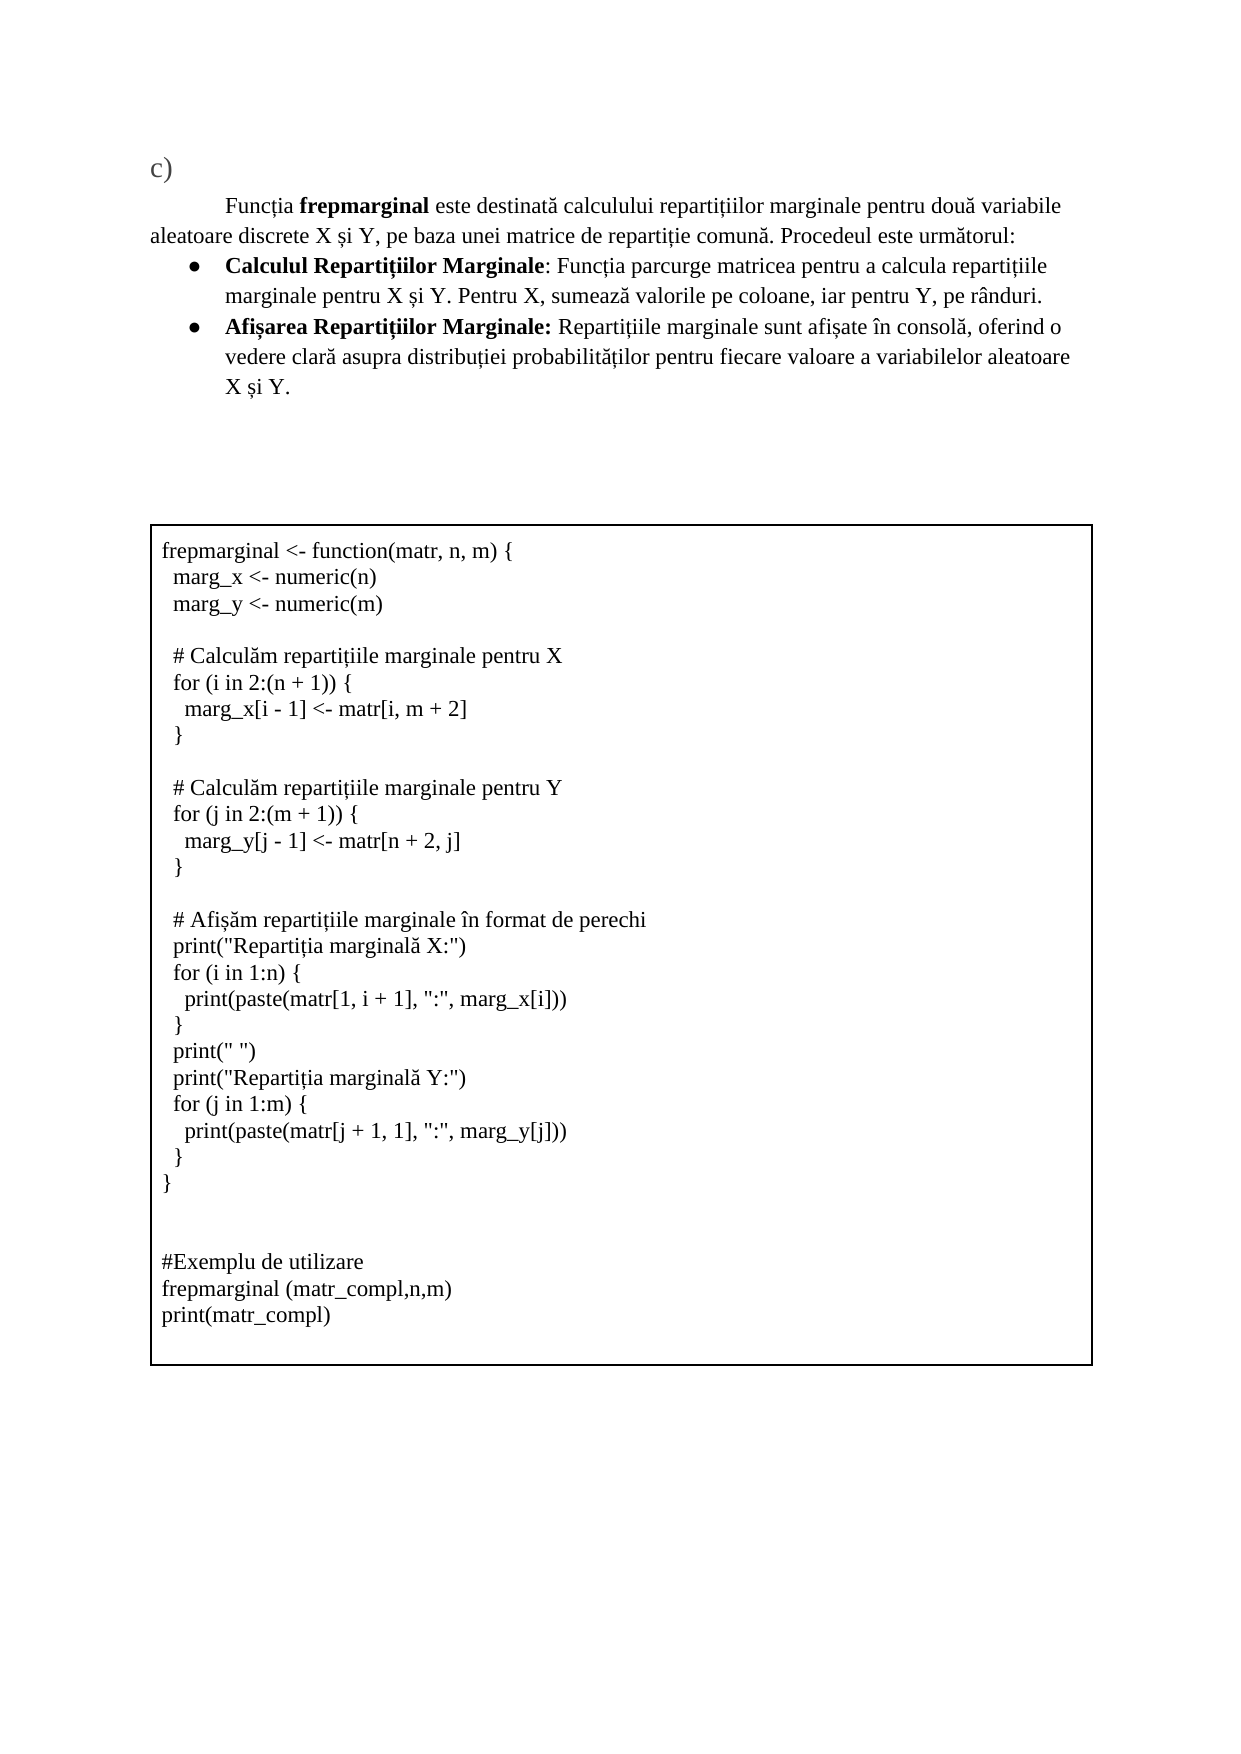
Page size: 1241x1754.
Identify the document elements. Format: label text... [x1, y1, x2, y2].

subtitle c) [150, 150, 1090, 183]
table_header frepmarginal <- function(matr, n, m) { marg_x <- numeric(n) marg_y <- numeric(m) # Calculăm repartițiile marginale pentru X for (i in 2:(n + 1)) { marg_x[i - 1] <- matr[i, m + 2] } # Calculăm repartițiile marginale pentru Y for (j in 2:(m + 1)) { marg_y[j - 1] <- matr[n + 2, j] } # Afișăm repartițiile marginale în format de perechi print("Repartiția marginală X:") for (i in 1:n) { print(paste(matr[1, i + 1], ":", marg_x[i])) } print(" ") print("Repartiția marginală Y:") for (j in 1:m) { print(paste(matr[j + 1, 1], ":", marg_y[j])) } } #Exemplu de utilizare frepmarginal (matr_compl,n,m) print(matr_compl) [152, 526, 1091, 1364]
list Afișarea Repartițiilor Marginale: Repartițiile marginale sunt afișate în consolă, oferind o vedere clară asupra distribuției probabilităților pentru fiecare valoare a variabilelor aleatoare X și Y. [187, 313, 1090, 400]
list Calculul Repartițiilor Marginale: Funcția parcurge matricea pentru a calcula repartițiile marginale pentru X și Y. Pentru X, sumează valorile pe coloane, iar pentru Y, pe rânduri. [187, 252, 1090, 309]
text Funcția frepmarginal este destinată calculului repartițiilor marginale pentru două variabile aleatoare discrete X și Y, pe baza unei matrice de repartiție comună. Procedeul este următorul: [150, 192, 1090, 248]
